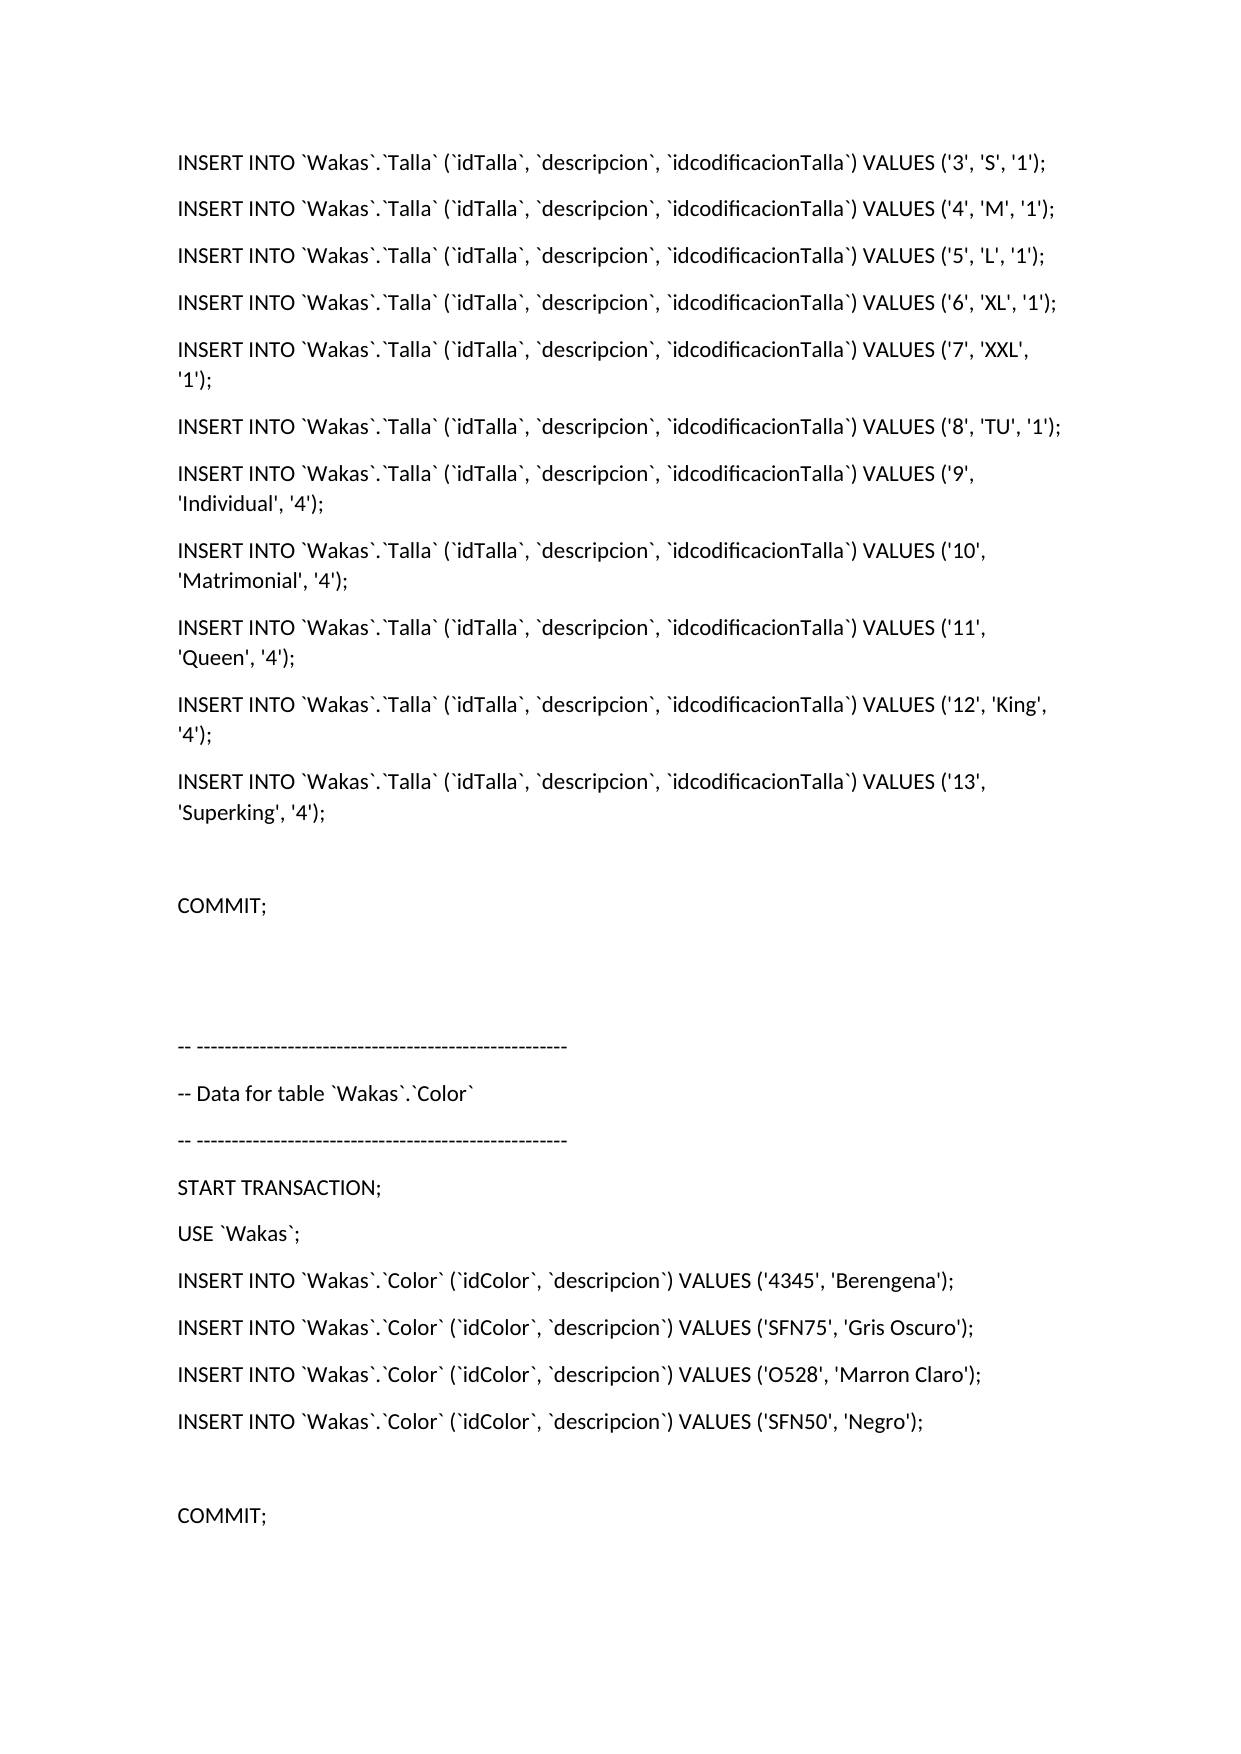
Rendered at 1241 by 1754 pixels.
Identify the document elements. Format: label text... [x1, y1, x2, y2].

text INSERT INTO `Wakas`.`Talla` (`idTalla`, `descripcion`, `idcodificacionTalla`) VALUES ('6', 'XL', '1'); [177, 288, 1063, 316]
text USE `Wakas`; [177, 1219, 1063, 1247]
text -- ----------------------------------------------------- [177, 1032, 1063, 1060]
text -- Data for table `Wakas`.`Color` [177, 1079, 1063, 1107]
text INSERT INTO `Wakas`.`Talla` (`idTalla`, `descripcion`, `idcodificacionTalla`) VALUES ('7', 'XXL', '1'); [177, 335, 1063, 393]
text INSERT INTO `Wakas`.`Talla` (`idTalla`, `descripcion`, `idcodificacionTalla`) VALUES ('4', 'M', '1'); [177, 194, 1063, 222]
text INSERT INTO `Wakas`.`Color` (`idColor`, `descripcion`) VALUES ('SFN50', 'Negro'); [177, 1407, 1063, 1435]
text INSERT INTO `Wakas`.`Talla` (`idTalla`, `descripcion`, `idcodificacionTalla`) VALUES ('11', 'Queen', '4'); [177, 613, 1063, 671]
text INSERT INTO `Wakas`.`Talla` (`idTalla`, `descripcion`, `idcodificacionTalla`) VALUES ('12', 'King', '4'); [177, 690, 1063, 748]
text INSERT INTO `Wakas`.`Talla` (`idTalla`, `descripcion`, `idcodificacionTalla`) VALUES ('3', 'S', '1'); [177, 148, 1063, 176]
text INSERT INTO `Wakas`.`Color` (`idColor`, `descripcion`) VALUES ('SFN75', 'Gris Oscuro'); [177, 1313, 1063, 1341]
text START TRANSACTION; [177, 1173, 1063, 1201]
text INSERT INTO `Wakas`.`Talla` (`idTalla`, `descripcion`, `idcodificacionTalla`) VALUES ('13', 'Superking', '4'); [177, 767, 1063, 826]
text COMMIT; [177, 1501, 1063, 1529]
text -- ----------------------------------------------------- [177, 1126, 1063, 1154]
text INSERT INTO `Wakas`.`Talla` (`idTalla`, `descripcion`, `idcodificacionTalla`) VALUES ('8', 'TU', '1'); [177, 412, 1063, 440]
text COMMIT; [177, 891, 1063, 919]
text INSERT INTO `Wakas`.`Color` (`idColor`, `descripcion`) VALUES ('O528', 'Marron Claro'); [177, 1360, 1063, 1388]
text INSERT INTO `Wakas`.`Talla` (`idTalla`, `descripcion`, `idcodificacionTalla`) VALUES ('5', 'L', '1'); [177, 241, 1063, 269]
text INSERT INTO `Wakas`.`Talla` (`idTalla`, `descripcion`, `idcodificacionTalla`) VALUES ('9', 'Individual', '4'); [177, 459, 1063, 517]
text INSERT INTO `Wakas`.`Color` (`idColor`, `descripcion`) VALUES ('4345', 'Berengena'); [177, 1266, 1063, 1294]
text INSERT INTO `Wakas`.`Talla` (`idTalla`, `descripcion`, `idcodificacionTalla`) VALUES ('10', 'Matrimonial', '4'); [177, 536, 1063, 594]
